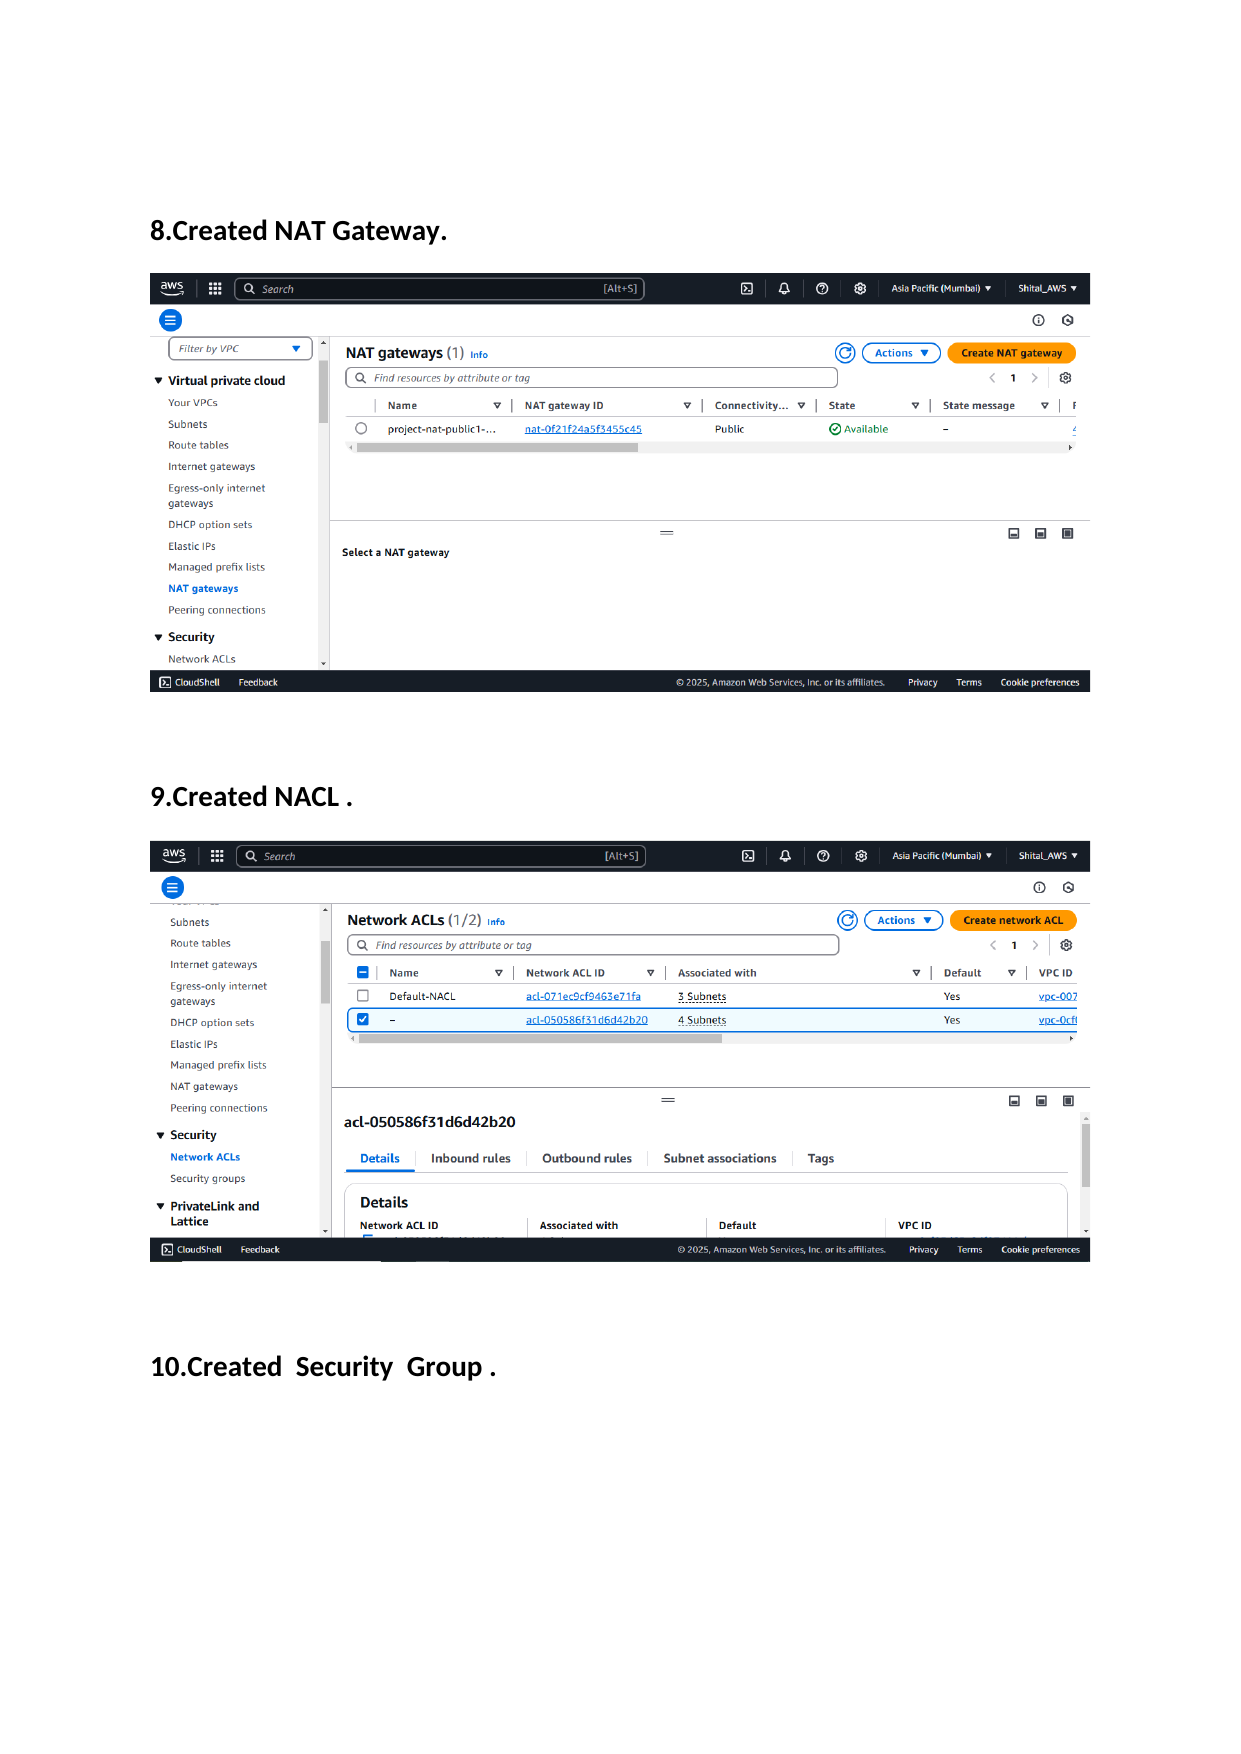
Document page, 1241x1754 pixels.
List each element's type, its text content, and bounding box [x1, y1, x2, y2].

picture [150, 840, 1091, 1262]
text 8.Created NAT Gateway. [150, 212, 1090, 247]
picture [150, 273, 1091, 692]
text 10.Created Security Group . [150, 1348, 1090, 1384]
text 9.Created NACL . [150, 778, 1090, 814]
